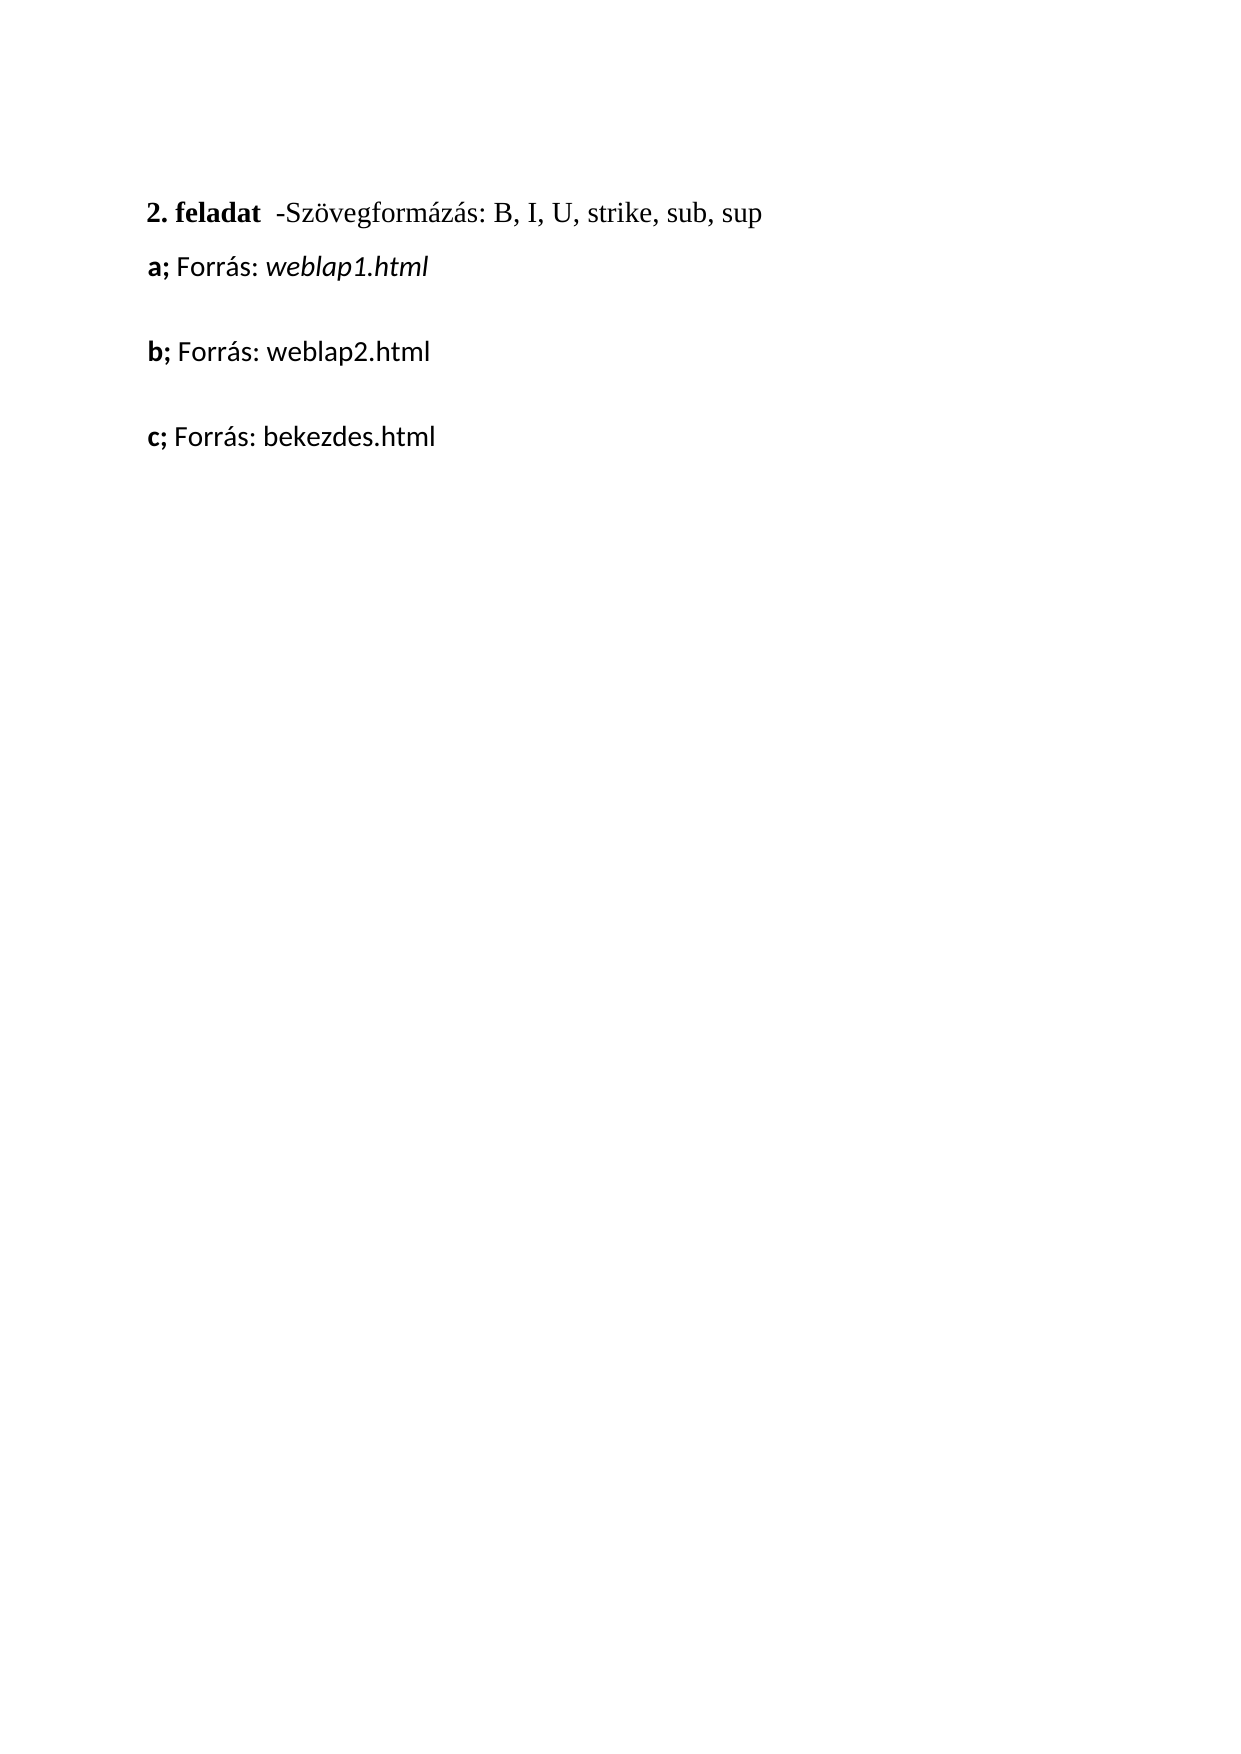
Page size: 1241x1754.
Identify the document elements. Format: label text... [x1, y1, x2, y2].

text b; Forrás: weblap2.html [147, 333, 962, 369]
text c; Forrás: bekezdes.html [147, 418, 962, 454]
subtitle feladat -Szövegformázás: B, I, U, strike, sub, sup [146, 195, 962, 229]
text a; Forrás: weblap1.html [147, 248, 962, 283]
